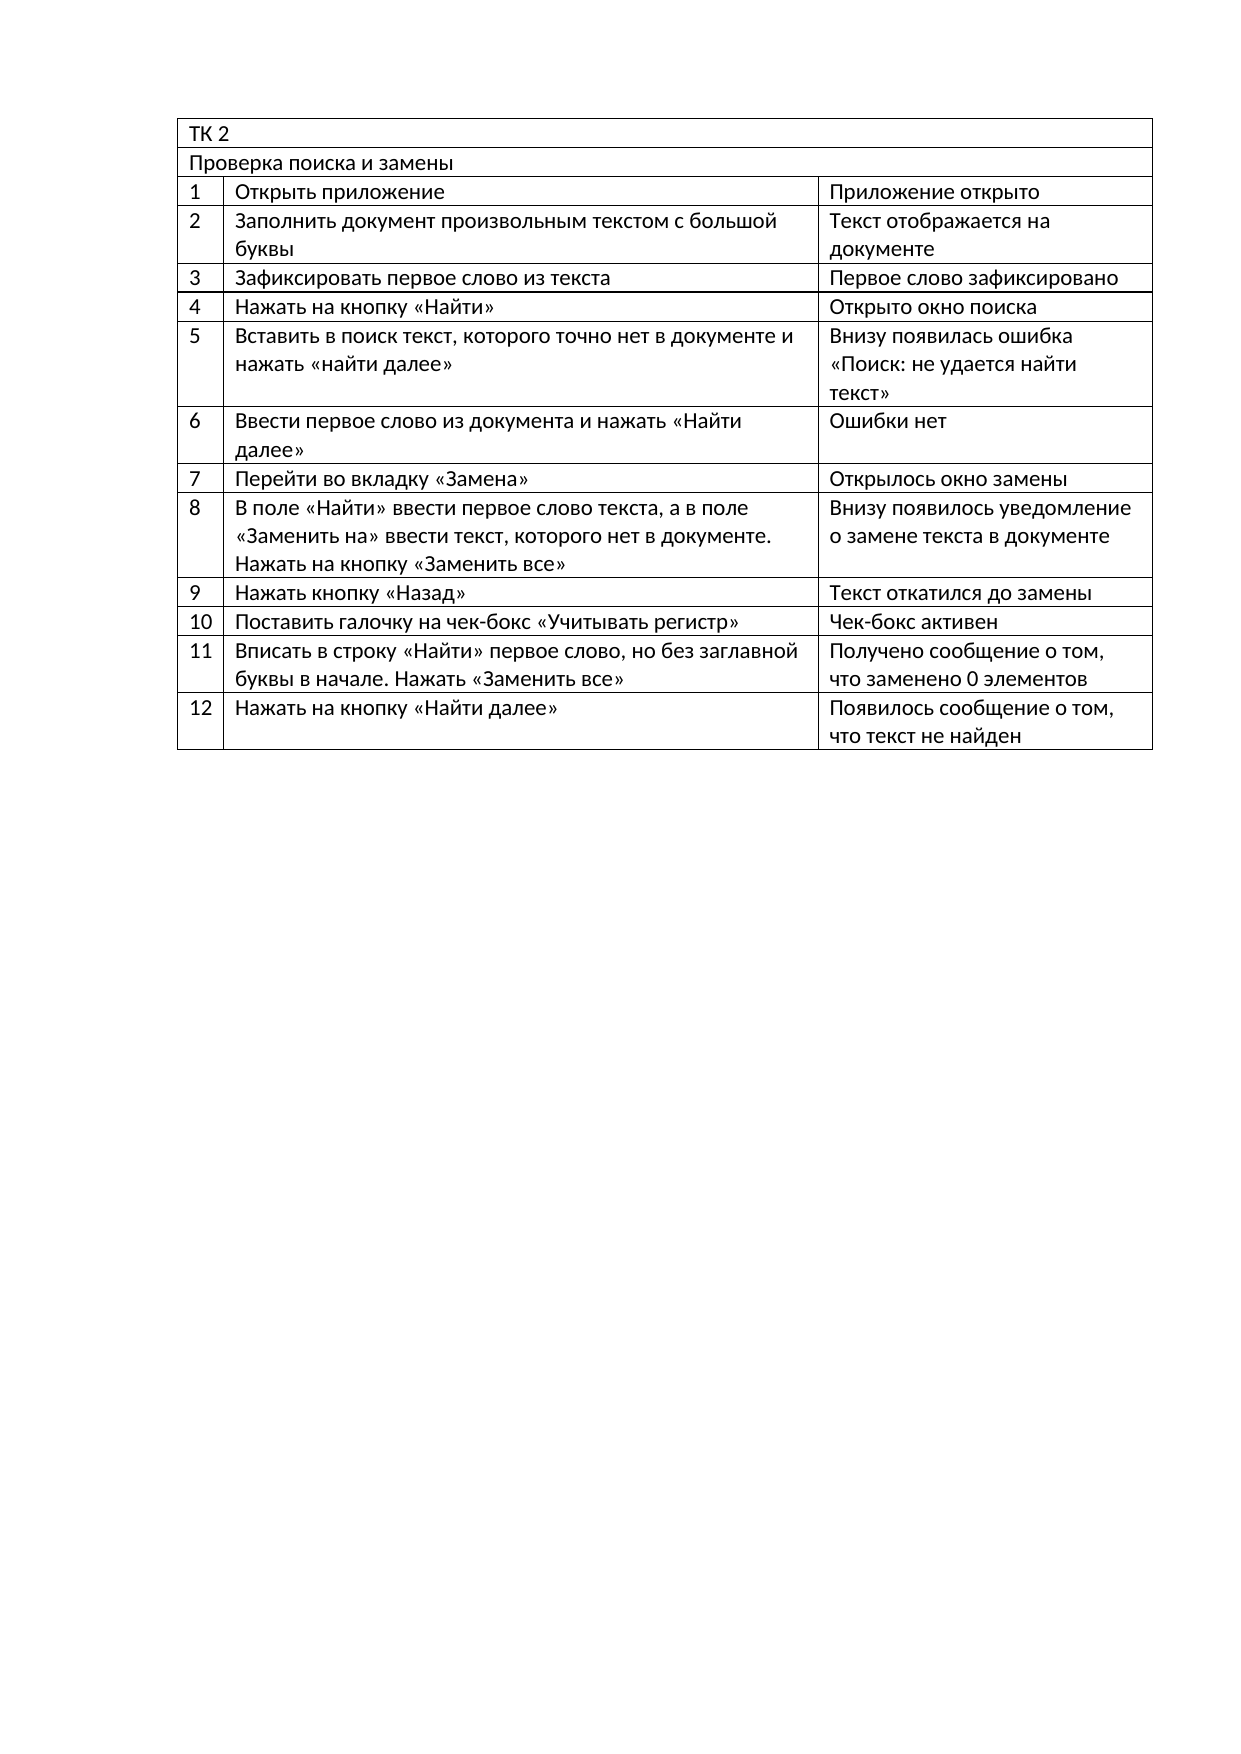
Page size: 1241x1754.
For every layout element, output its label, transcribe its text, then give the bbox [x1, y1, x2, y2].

table_cell Проверка поиска и замены [178, 148, 1152, 176]
table_cell Зафиксировать первое слово из текста [224, 264, 818, 291]
table_cell Чек-бокс активен [819, 607, 1152, 635]
table_header ТК 2 [178, 119, 1152, 147]
table_cell 8 [178, 493, 223, 577]
table_cell 6 [178, 407, 223, 463]
table_cell Поставить галочку на чек-бокс «Учитывать регистр» [224, 607, 818, 635]
table_cell Открылось окно замены [819, 464, 1152, 492]
table_cell 12 [178, 693, 223, 749]
table_cell 2 [178, 206, 223, 262]
table_cell Внизу появилось уведомление о замене текста в документе [819, 493, 1152, 577]
table_cell Нажать на кнопку «Найти» [224, 293, 818, 321]
table_cell Заполнить документ произвольным текстом с большой буквы [224, 206, 818, 262]
table_cell Открыто окно поиска [819, 293, 1152, 321]
table_cell В поле «Найти» ввести первое слово текста, а в поле «Заменить на» ввести текст, которого нет в документе. Нажать на кнопку «Заменить все» [224, 493, 818, 577]
table_cell 5 [178, 322, 223, 406]
table_cell 7 [178, 464, 223, 492]
table_cell Получено сообщение о том, что заменено 0 элементов [819, 636, 1152, 692]
table_cell 11 [178, 636, 223, 692]
table_cell Первое слово зафиксировано [819, 264, 1152, 291]
table_cell Появилось сообщение о том, что текст не найден [819, 693, 1152, 749]
table_cell 3 [178, 264, 223, 291]
table_cell 9 [178, 578, 223, 606]
table_cell Нажать на кнопку «Найти далее» [224, 693, 818, 749]
table_cell Вписать в строку «Найти» первое слово, но без заглавной буквы в начале. Нажать «Заменить все» [224, 636, 818, 692]
table_cell Вставить в поиск текст, которого точно нет в документе и нажать «найти далее» [224, 322, 818, 406]
table_cell Внизу появилась ошибка «Поиск: не удается найти текст» [819, 322, 1152, 406]
table_cell Открыть приложение [224, 177, 818, 205]
table_cell 4 [178, 293, 223, 321]
table_cell Приложение открыто [819, 177, 1152, 205]
table_cell Нажать кнопку «Назад» [224, 578, 818, 606]
table_cell Текст отображается на документе [819, 206, 1152, 262]
table_cell Ошибки нет [819, 407, 1152, 463]
table_cell Перейти во вкладку «Замена» [224, 464, 818, 492]
table_cell 1 [178, 177, 223, 205]
table_cell Текст откатился до замены [819, 578, 1152, 606]
table_cell 10 [178, 607, 223, 635]
table_cell Ввести первое слово из документа и нажать «Найти далее» [224, 407, 818, 463]
